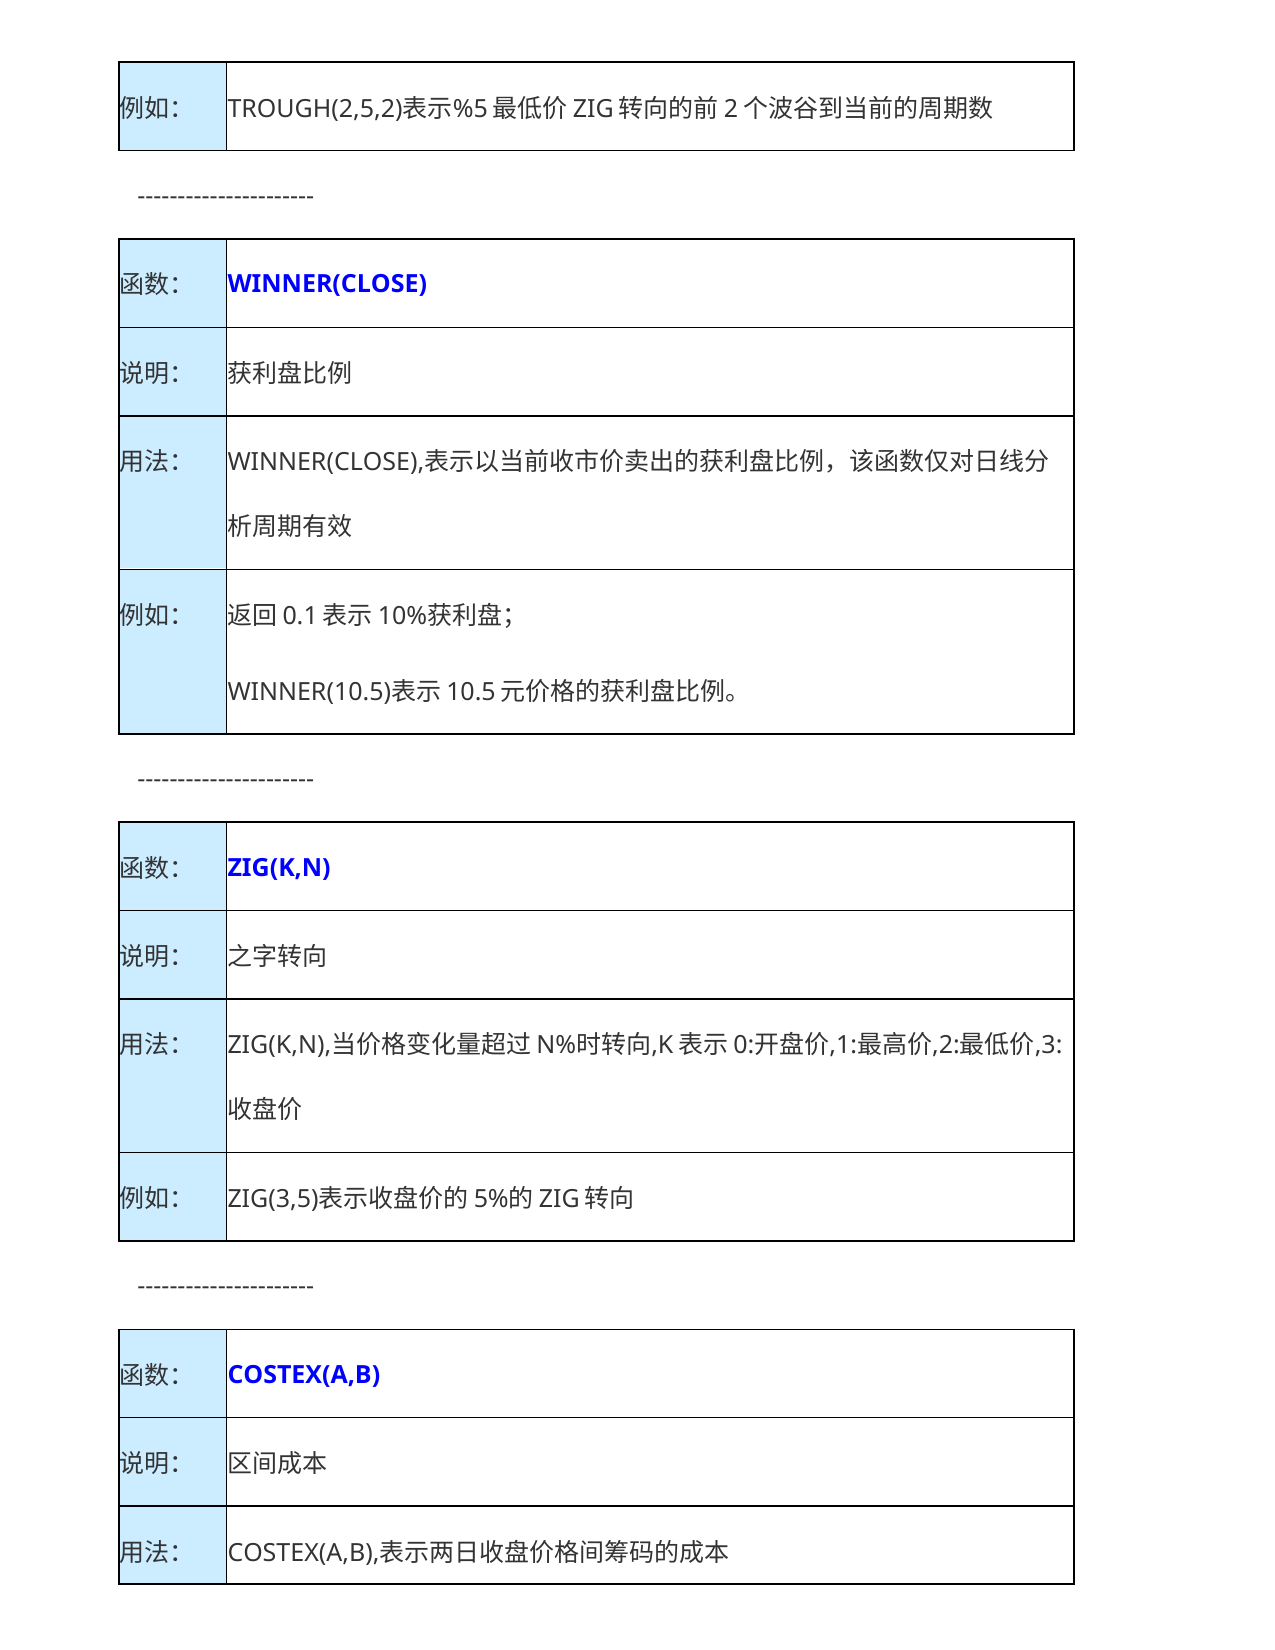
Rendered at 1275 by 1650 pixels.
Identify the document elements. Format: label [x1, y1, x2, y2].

table_header [118, 61, 1216, 1584]
